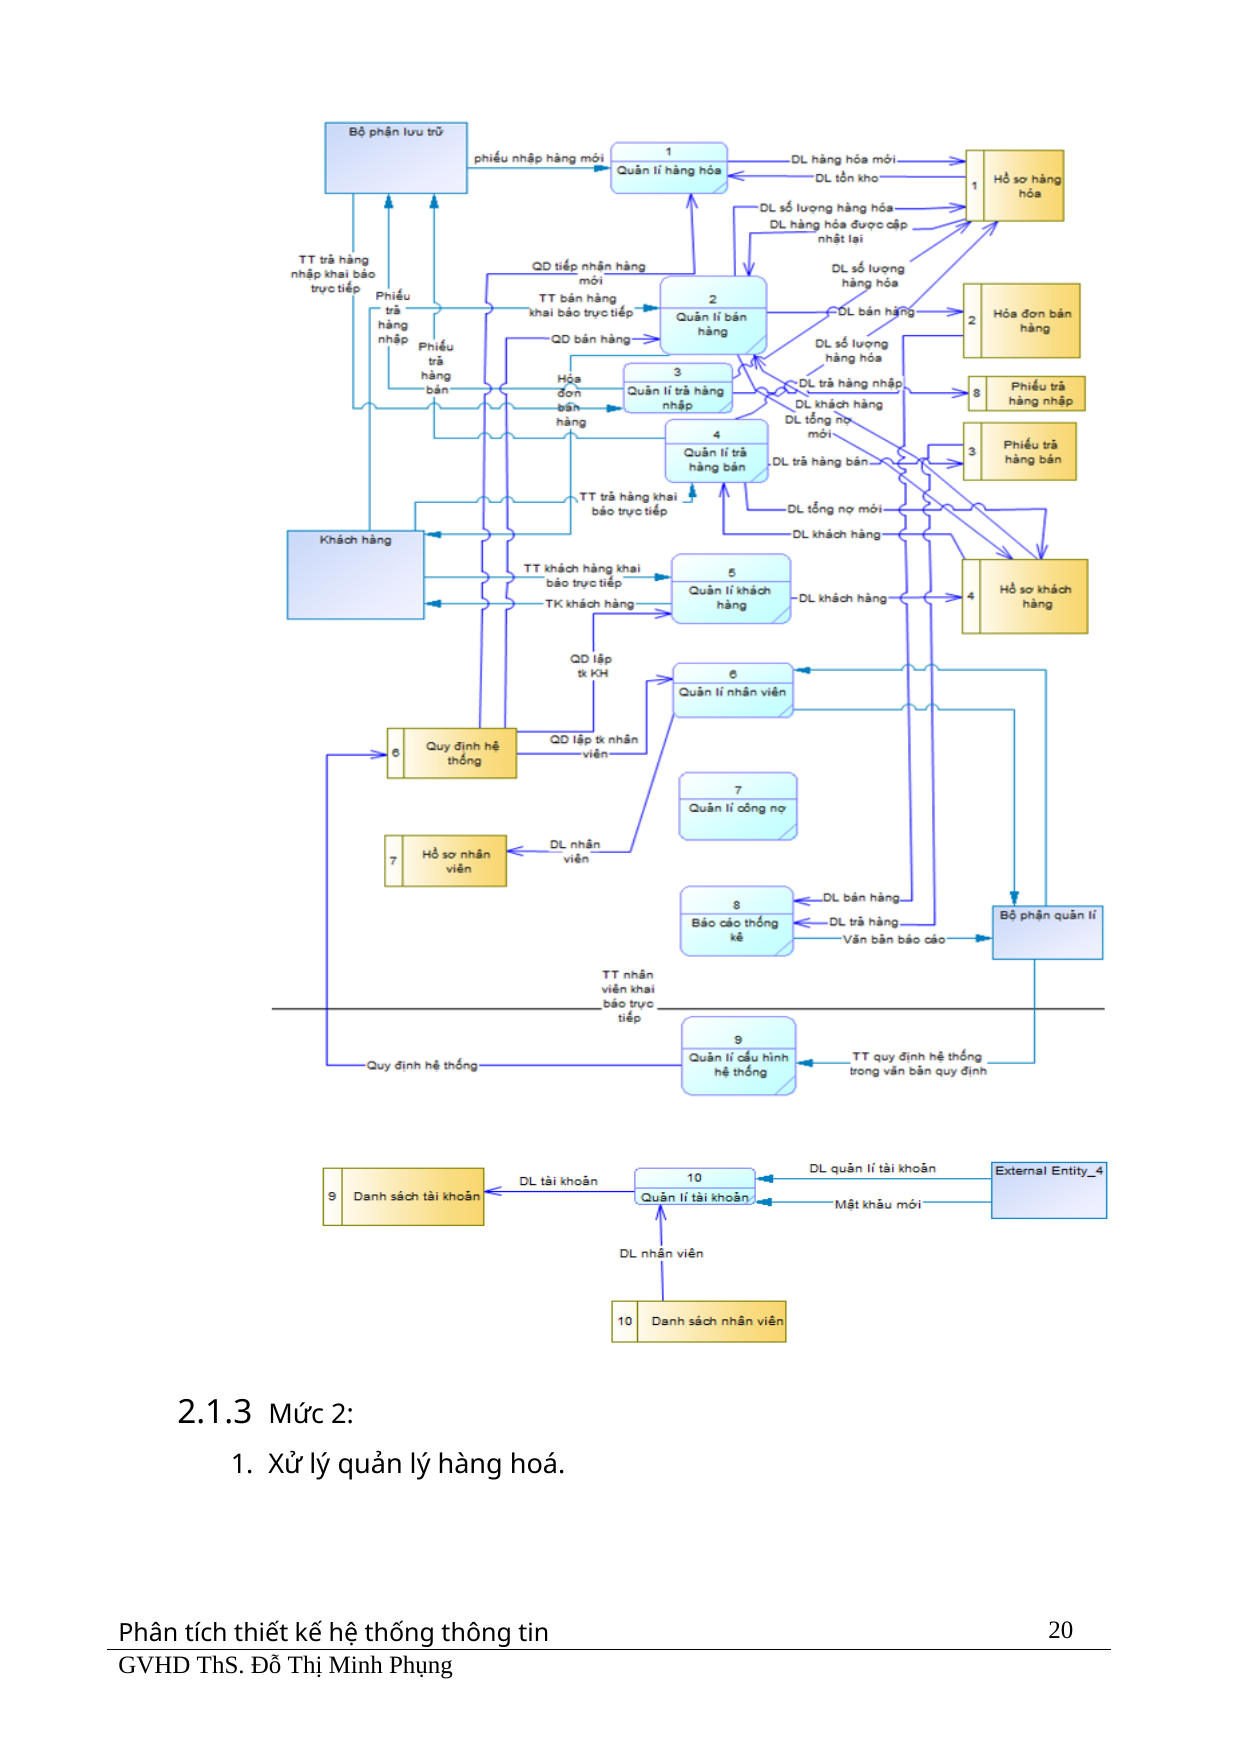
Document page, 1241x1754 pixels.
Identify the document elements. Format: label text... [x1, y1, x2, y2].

picture [252, 103, 1153, 1380]
list Mức 2: [193, 1388, 1122, 1433]
list Xử lý quản lý hàng hoá. [231, 1444, 1122, 1481]
